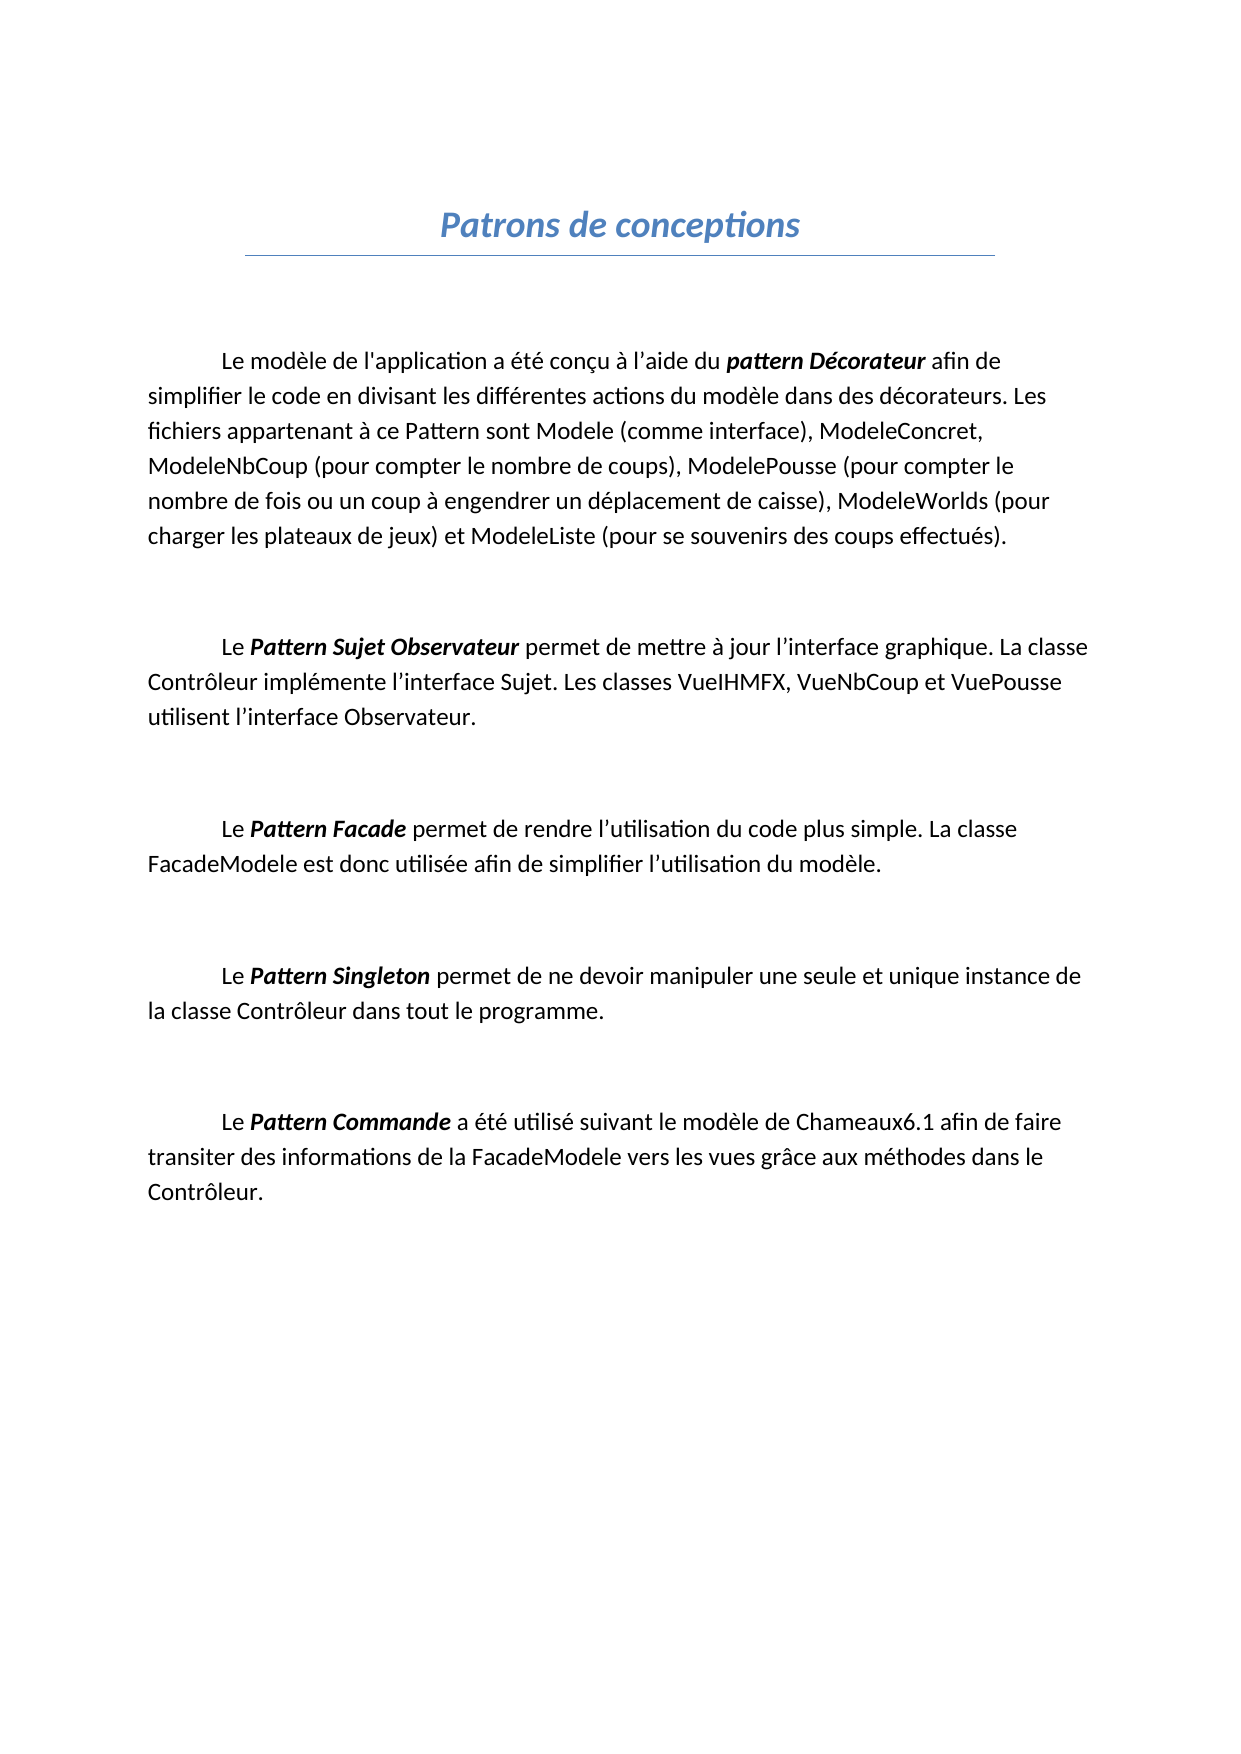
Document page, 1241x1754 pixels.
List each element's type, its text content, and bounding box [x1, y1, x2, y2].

text Le Pattern Sujet Observateur permet de mettre à jour l’interface graphique. La classe Contrôleur implémente l’interface Sujet. Les classes VueIHMFX, VueNbCoup et VuePousse utilisent l’interface Observateur. [148, 632, 1093, 732]
text Le modèle de l'application a été conçu à l’aide du pattern Décorateur afin de simplifier le code en divisant les différentes actions du modèle dans des décorateurs. Les fichiers appartenant à ce Pattern sont Modele (comme interface), ModeleConcret, ModeleNbCoup (pour compter le nombre de coups), ModelePousse (pour compter le nombre de fois ou un coup à engendrer un déplacement de caisse), ModeleWorlds (pour charger les plateaux de jeux) et ModeleListe (pour se souvenirs des coups effectués). [148, 345, 1093, 550]
text Le Pattern Commande a été utilisé suivant le modèle de Chameaux6.1 afin de faire transiter des informations de la FacadeModele vers les vues grâce aux méthodes dans le Contrôleur. [148, 1107, 1093, 1207]
text Le Pattern Singleton permet de ne devoir manipuler une seule et unique instance de la classe Contrôleur dans tout le programme. [148, 960, 1093, 1025]
text Le Pattern Facade permet de rendre l’utilisation du code plus simple. La classe FacadeModele est donc utilisée afin de simplifier l’utilisation du modèle. [148, 813, 1093, 879]
text Patrons de conceptions [245, 201, 995, 255]
